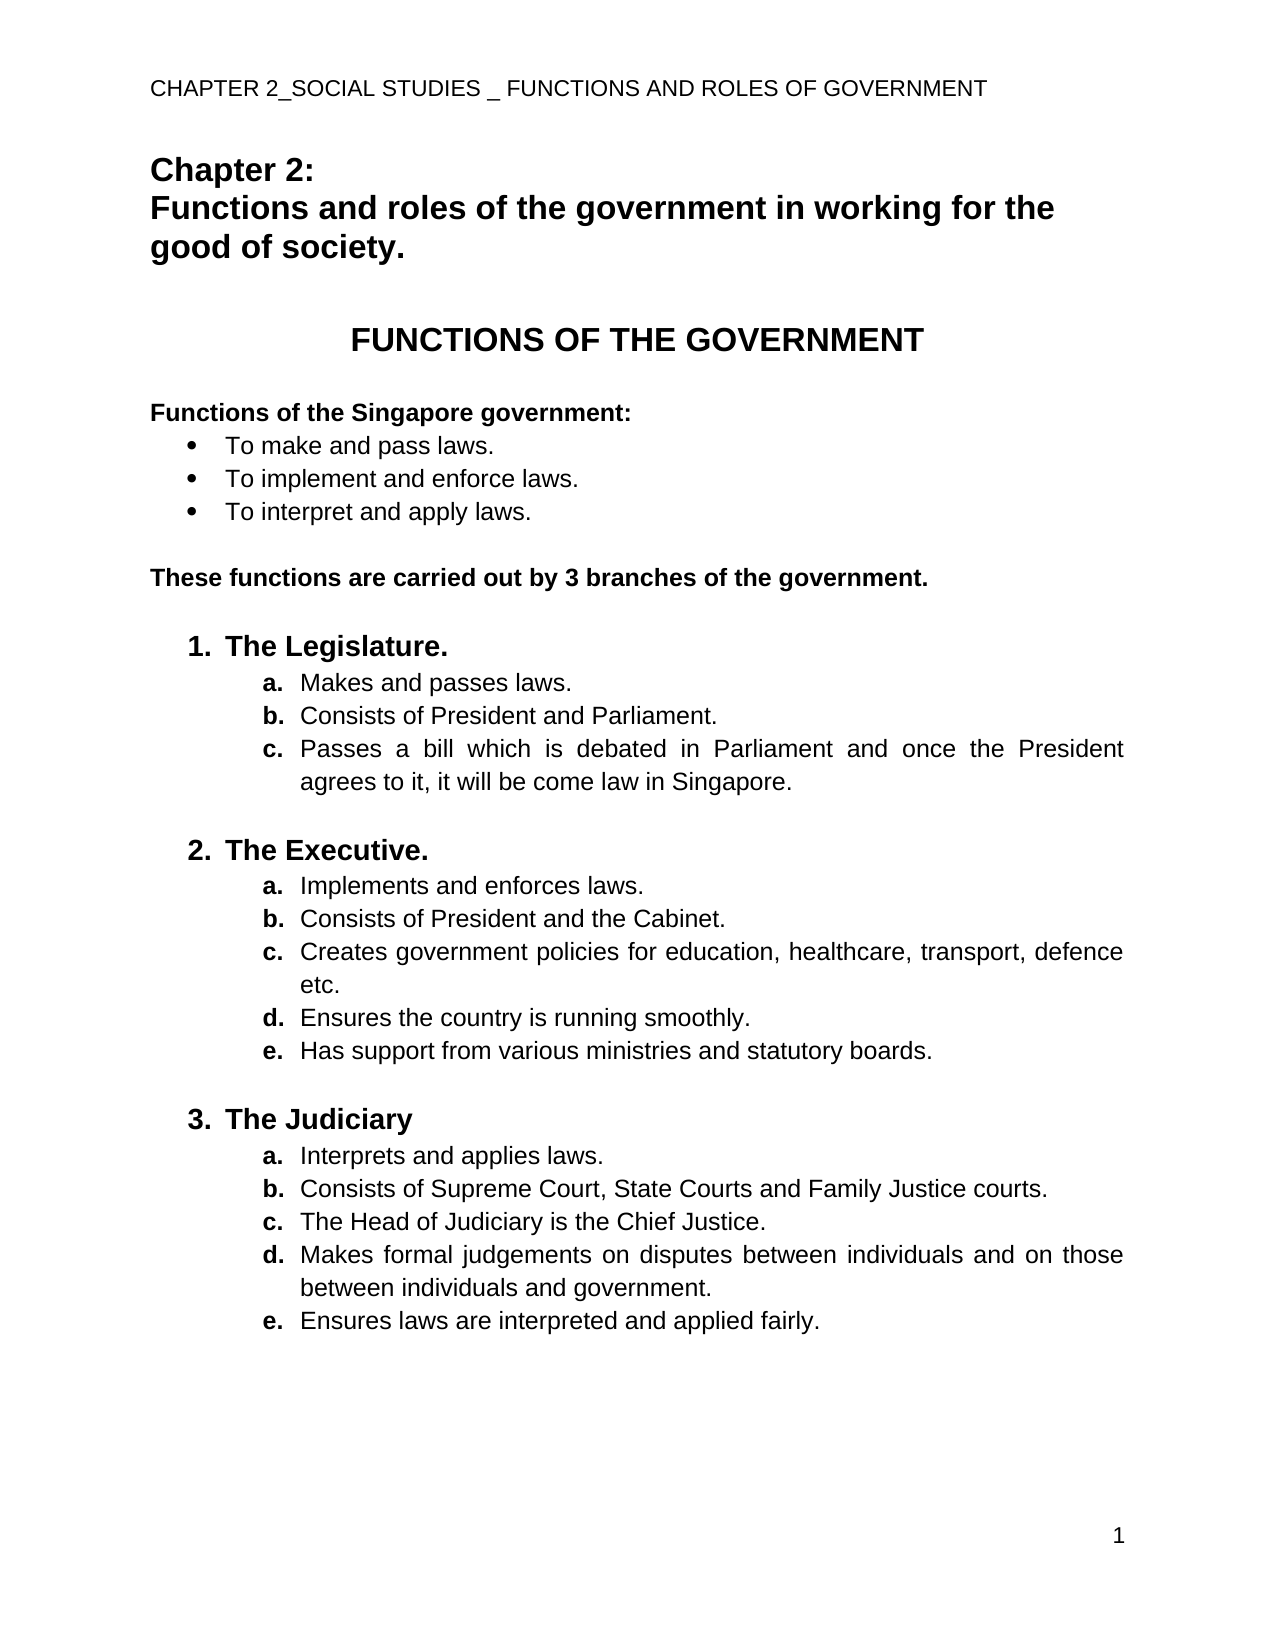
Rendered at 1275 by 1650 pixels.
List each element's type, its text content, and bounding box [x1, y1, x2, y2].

list To make and pass laws. [187, 431, 1125, 459]
list The Head of Judiciary is the Chief Justice. [262, 1207, 1125, 1236]
list To interpret and apply laws. [187, 497, 1125, 526]
list Implements and enforces laws. [262, 871, 1125, 900]
list Consists of President and Parliament. [262, 701, 1125, 729]
text These functions are carried out by 3 branches of the government. [150, 563, 1125, 592]
text Functions of the Singapore government: [150, 398, 1125, 426]
list Makes and passes laws. [262, 668, 1125, 696]
text FUNCTIONS OF THE GOVERNMENT [150, 320, 1125, 359]
text Functions and roles of the government in working for the good of society. [150, 188, 1125, 265]
list The Judiciary [187, 1102, 1125, 1136]
list Consists of President and the Cabinet. [262, 904, 1125, 933]
list Makes formal judgements on disputes between individuals and on those between individuals and government. [262, 1240, 1125, 1302]
list To implement and enforce laws. [187, 464, 1125, 493]
list Ensures the country is running smoothly. [262, 1003, 1125, 1032]
text Chapter 2: [150, 150, 1125, 188]
list Creates government policies for education, healthcare, transport, defence etc. [262, 937, 1125, 999]
list The Legislature. [187, 629, 1125, 663]
list Interprets and applies laws. [262, 1141, 1125, 1170]
list Has support from various ministries and statutory boards. [262, 1036, 1125, 1065]
list Ensures laws are interpreted and applied fairly. [262, 1306, 1125, 1335]
list Passes a bill which is debated in Parliament and once the President agrees to it, it will be come law in Singapore. [262, 734, 1125, 795]
list The Executive. [187, 833, 1125, 866]
list Consists of Supreme Court, State Courts and Family Justice courts. [262, 1174, 1125, 1203]
